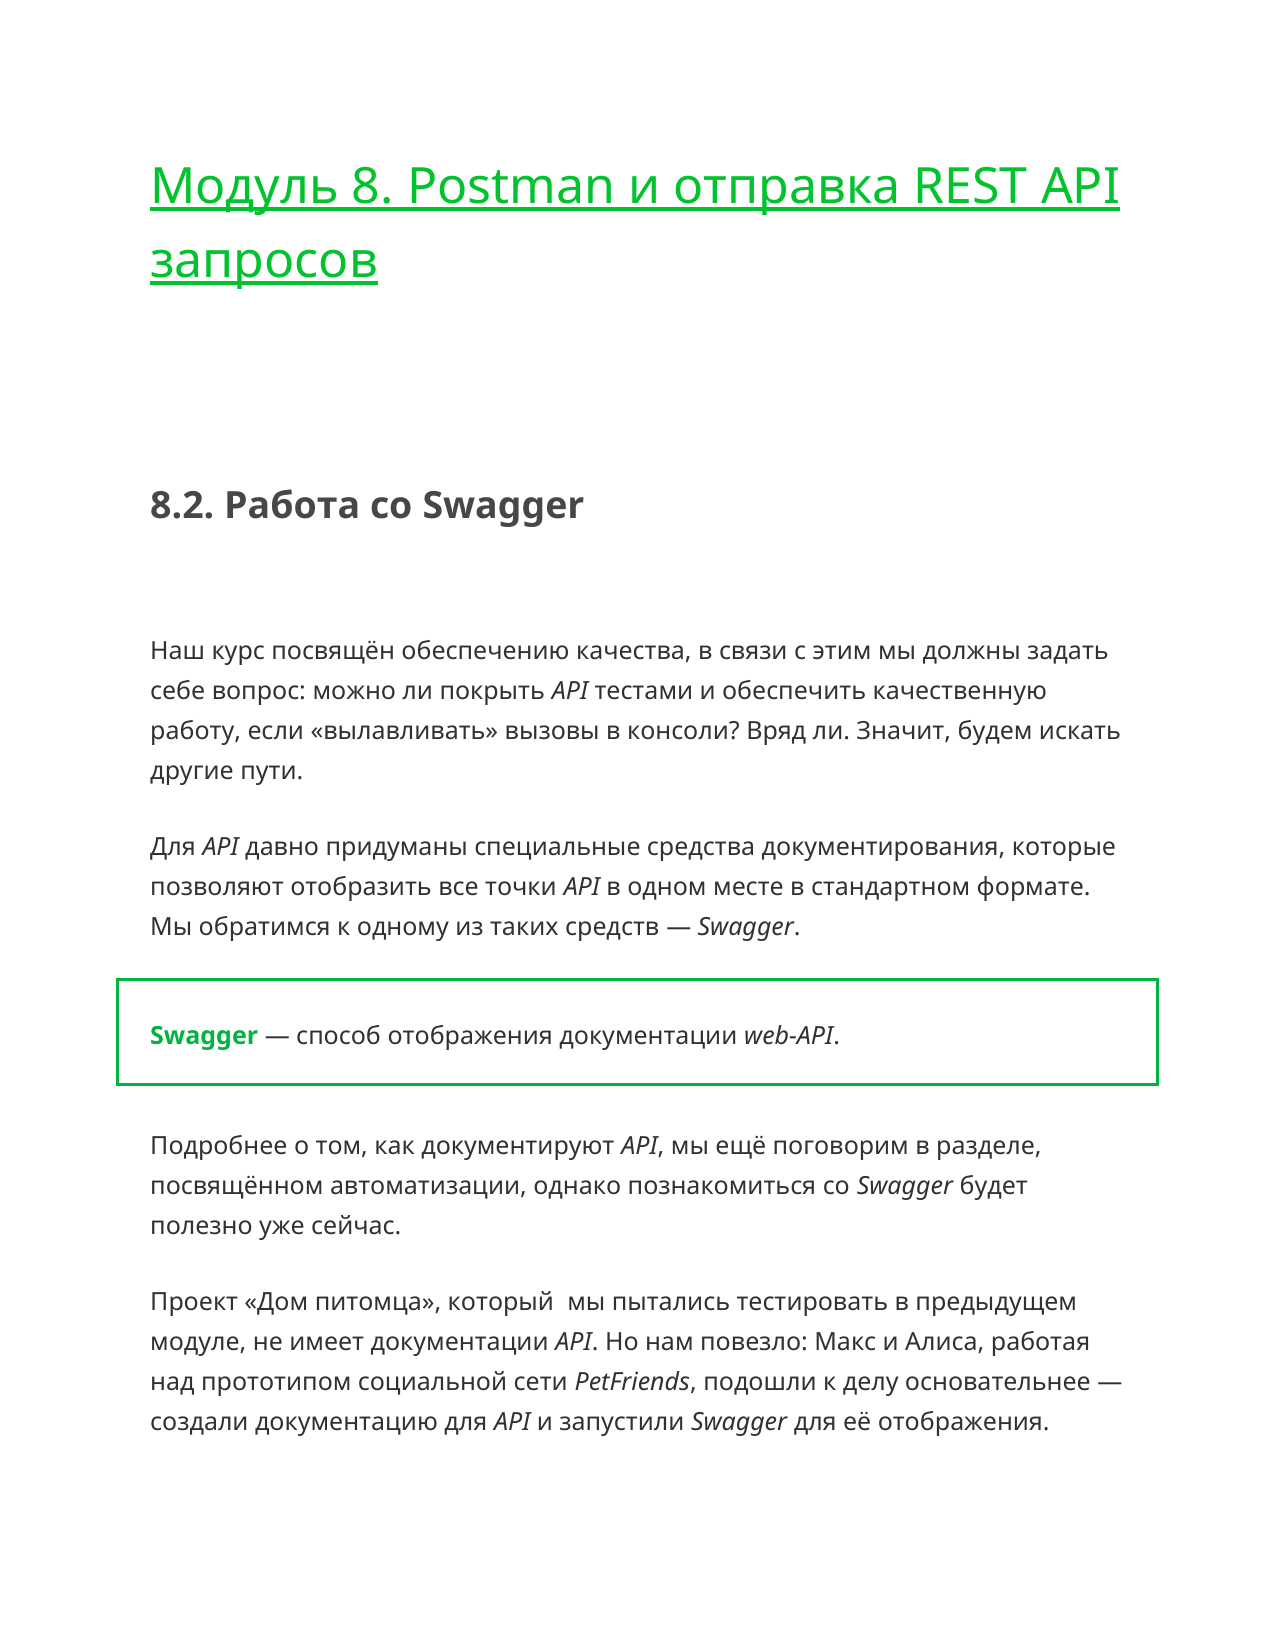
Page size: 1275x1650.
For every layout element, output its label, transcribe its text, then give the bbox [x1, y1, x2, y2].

text Наш курс посвящён обеспечению качества, в связи с этим мы должны задать себе вопрос: можно ли покрыть API тестами и обеспечить качественную работу, если «вылавливать» вызовы в консоли? Вряд ли. Значит, будем искать другие пути. [150, 627, 1125, 787]
text 8.2. Работа со Swagger [150, 479, 1125, 530]
text Подробнее о том, как документируют API, мы ещё поговорим в разделе, посвящённом автоматизации, однако познакомиться со Swagger будет полезно уже сейчас. [150, 1122, 1125, 1242]
text Модуль 8. Postman и отправка REST API запросов [150, 150, 1125, 292]
text Swagger — способ отображения документации web-API. [119, 981, 1156, 1083]
text Для API давно придуманы специальные средства документирования, которые позволяют отобразить все точки API в одном месте в стандартном формате. Мы обратимся к одному из таких средств — Swagger. [150, 822, 1125, 942]
text Проект «Дом питомца», который мы пытались тестировать в предыдущем модуле, не имеет документации API. Но нам повезло: Макс и Алиса, работая над прототипом социальной сети PetFriends, подошли к делу основательнее — создали документацию для API и запустили Swagger для её отображения. [150, 1277, 1125, 1437]
